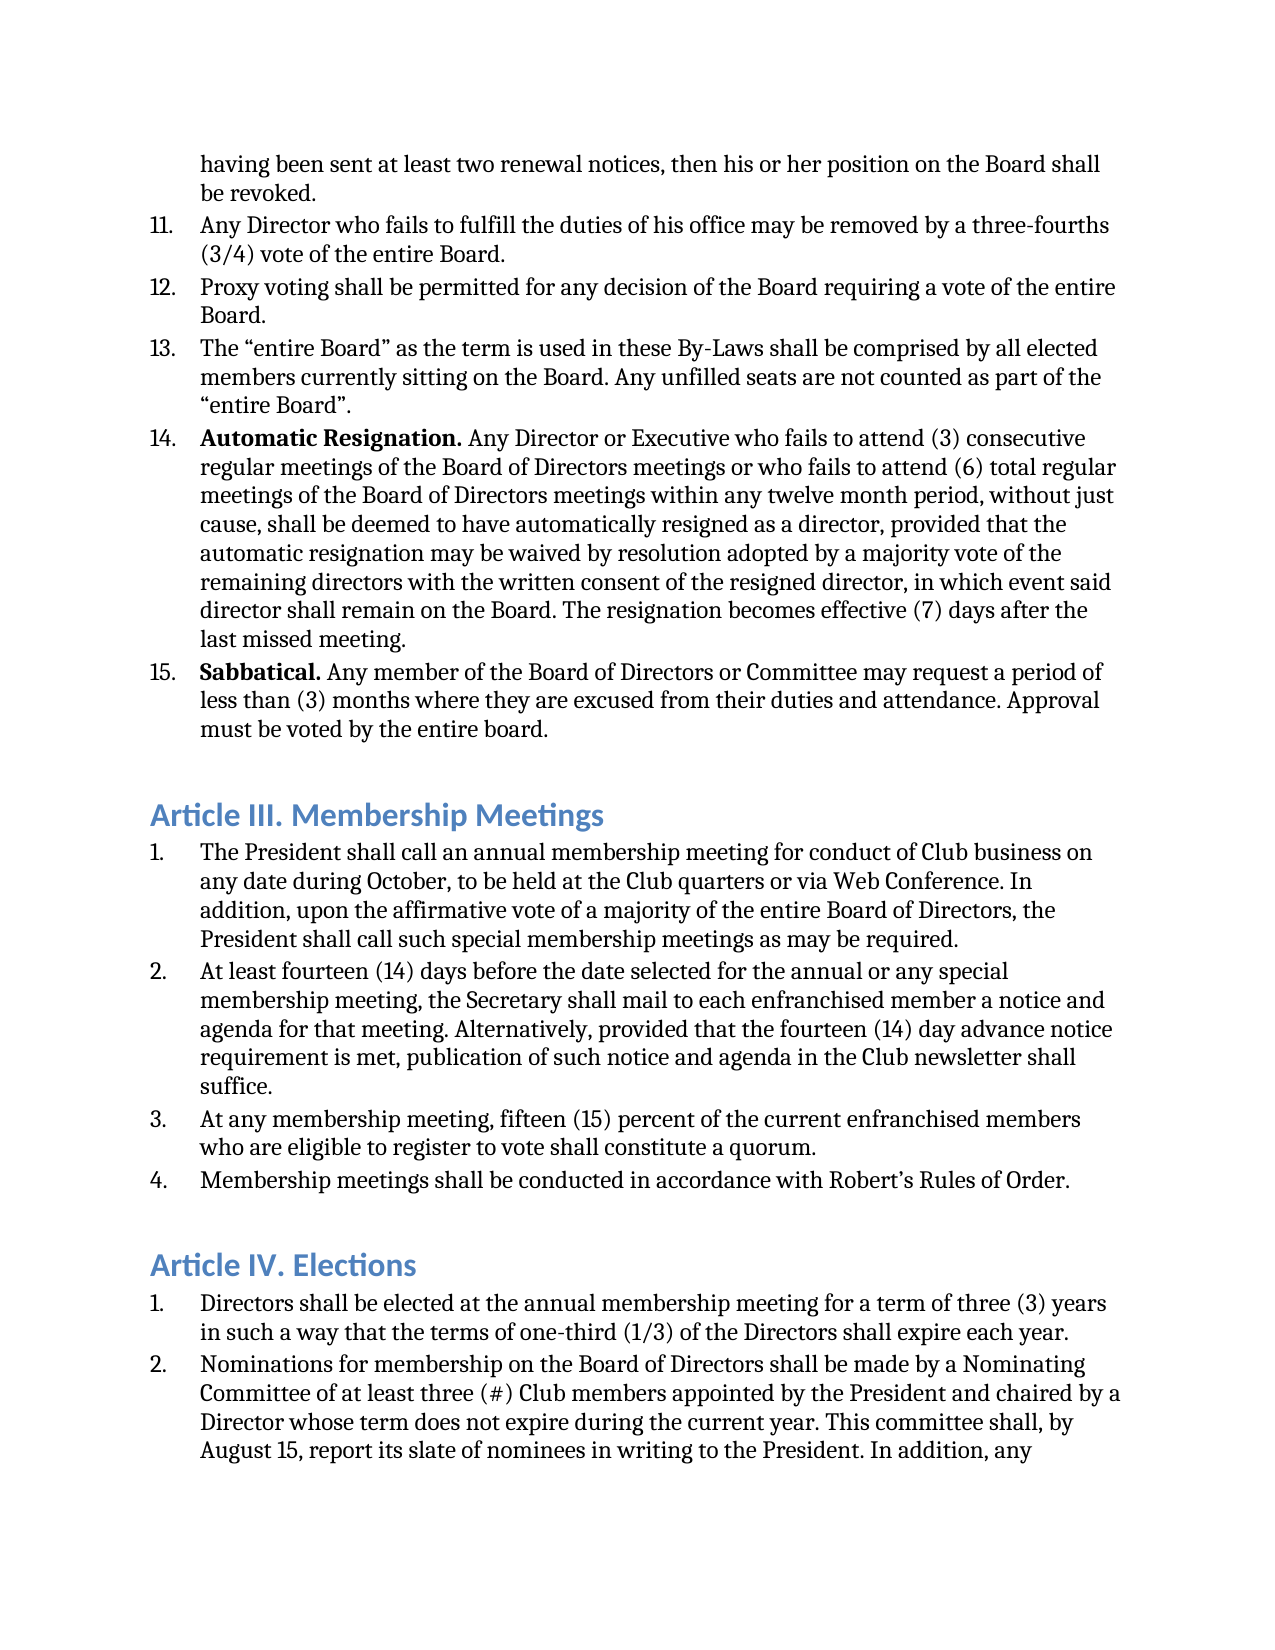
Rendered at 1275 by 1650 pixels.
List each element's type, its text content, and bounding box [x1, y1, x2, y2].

list The President shall call an annual membership meeting for conduct of Club business on any date during October, to be held at the Club quarters or via Web Conference. In addition, upon the affirmative vote of a majority of the entire Board of Directors, the President shall call such special membership meetings as may be required. [150, 838, 1125, 953]
subtitle Article III. Membership Meetings [150, 794, 1125, 834]
subtitle Article IV. Elections [150, 1244, 1125, 1285]
list Proxy voting shall be permitted for any decision of the Board requiring a vote of the entire Board. [150, 272, 1125, 330]
list At least fourteen (14) days before the date selected for the annual or any special membership meeting, the Secretary shall mail to each enfranchised member a notice and agenda for that meeting. Alternatively, provided that the fourteen (14) day advance notice requirement is met, publication of such notice and agenda in the Club newsletter shall suffice. [150, 957, 1125, 1101]
list At any membership meeting, fifteen (15) percent of the current enfranchised members who are eligible to register to vote shall constitute a quorum. [150, 1104, 1125, 1162]
list Directors shall be elected at the annual membership meeting for a term of three (3) years in such a way that the terms of one-third (1/3) of the Directors shall expire each year. [150, 1289, 1125, 1346]
list Sabbatical. Any member of the Board of Directors or Committee may request a period of less than (3) months where they are excused from their duties and attendance. Approval must be voted by the entire board. [150, 657, 1125, 744]
list Any Director who fails to fulfill the duties of his office may be removed by a three-fourths (3/4) vote of the entire Board. [150, 211, 1125, 269]
list Membership meetings shall be conducted in accordance with Robert’s Rules of Order. [150, 1166, 1125, 1194]
